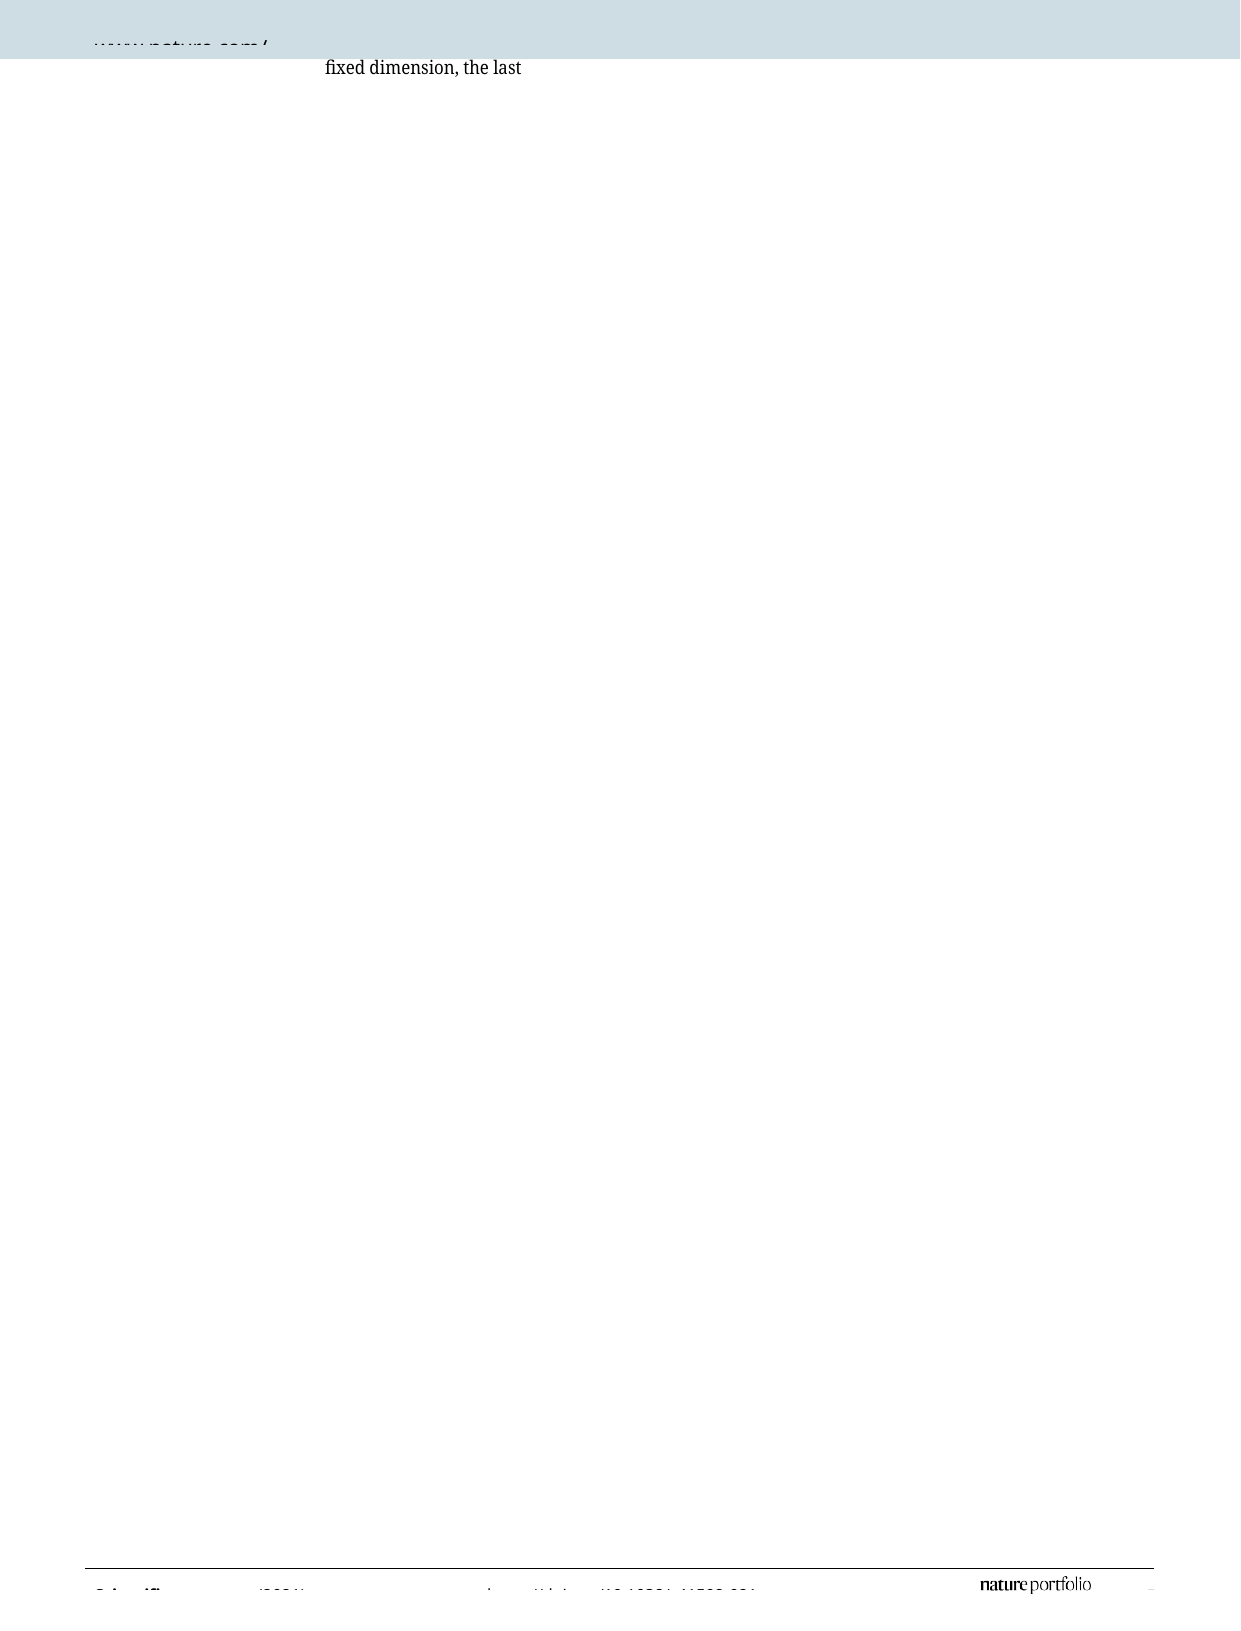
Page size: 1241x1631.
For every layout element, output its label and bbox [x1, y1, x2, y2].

picture [980, 1576, 1091, 1594]
text [325, 58, 1155, 79]
